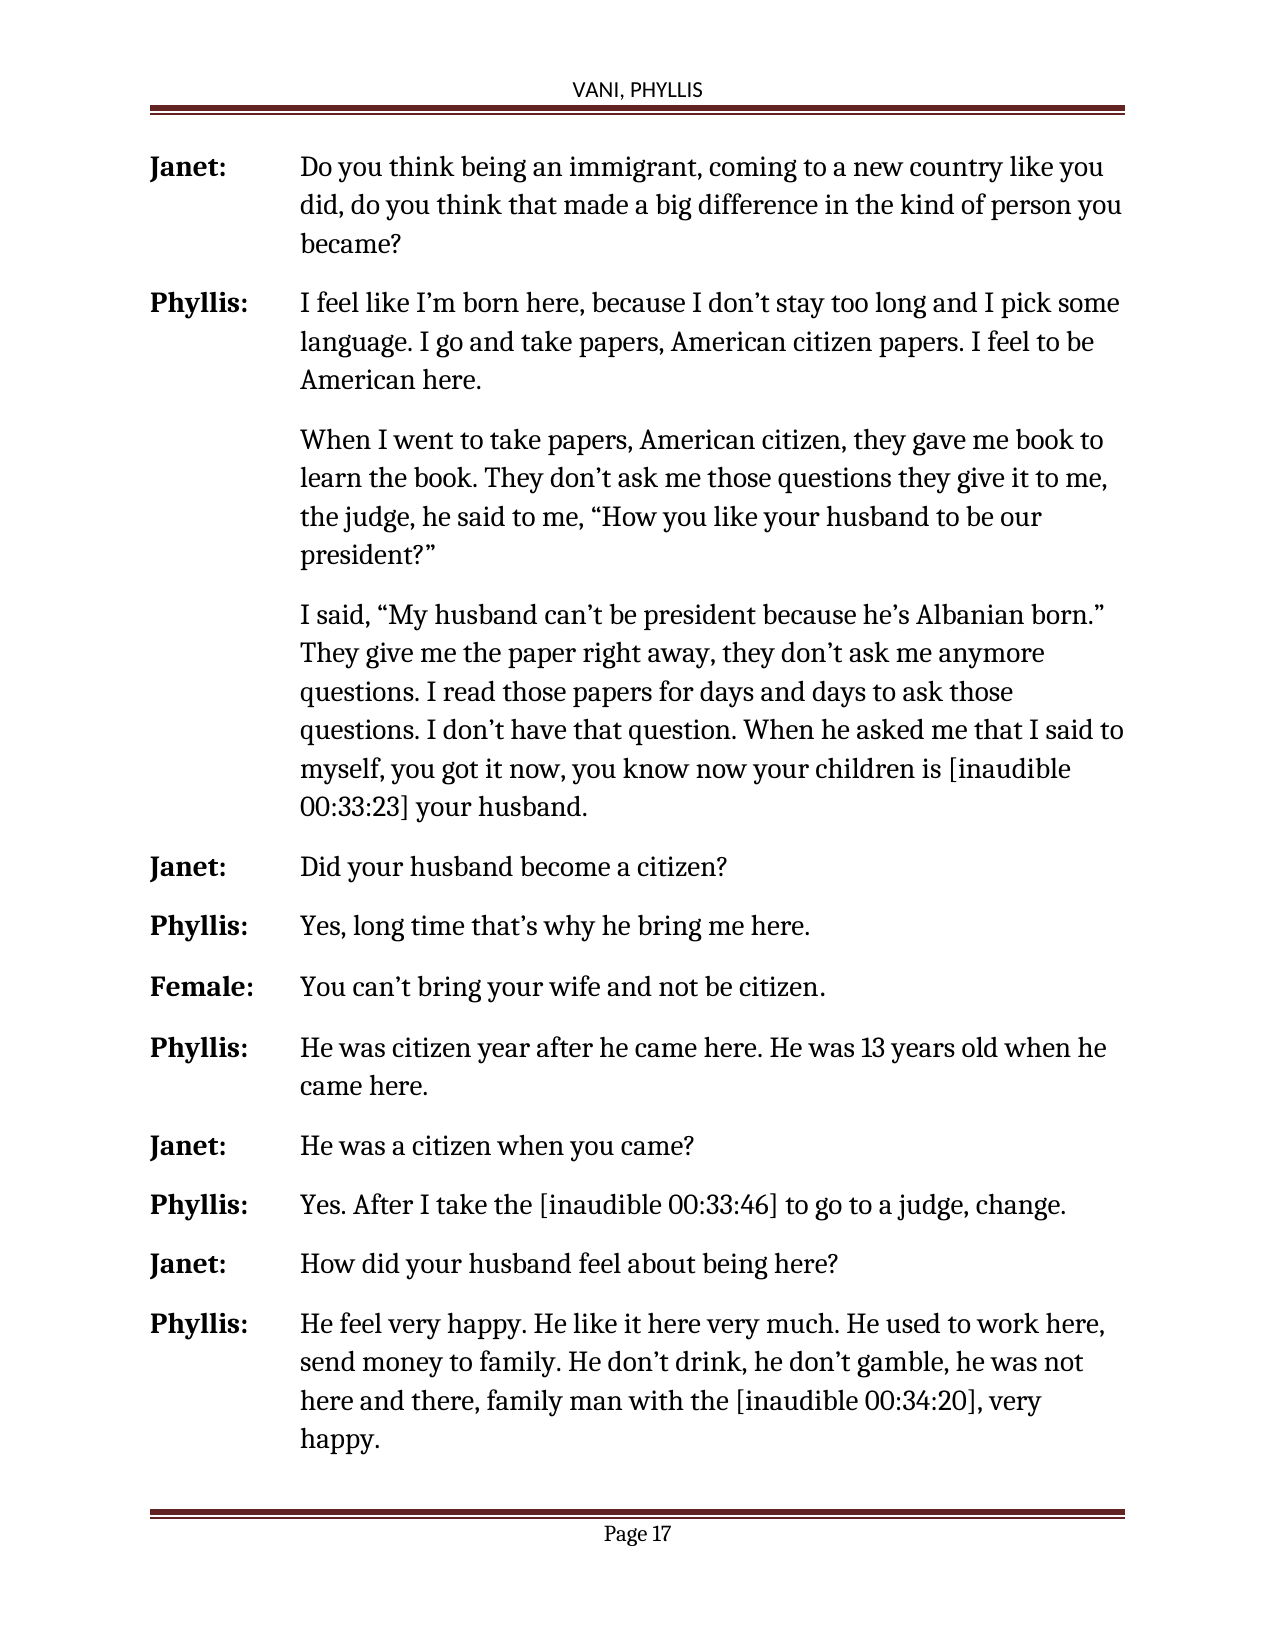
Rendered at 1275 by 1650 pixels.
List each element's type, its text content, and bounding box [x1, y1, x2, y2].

text Phyllis: He was citizen year after he came here. He was 13 years old when he came here. [150, 1031, 1125, 1103]
text Phyllis: He feel very happy. He like it here very much. He used to work here, send money to family. He don’t drink, he don’t gamble, he was not here and there, family man with the [inaudible 00:34:20], very happy. [150, 1307, 1125, 1456]
text Female: You can’t bring your wife and not be citizen. [150, 969, 1125, 1005]
text Janet: Did your husband become a citizen? [150, 850, 1125, 883]
text Phyllis: I feel like I’m born here, because I don’t stay too long and I pick some language. I go and take papers, American citizen papers. I feel to be American here. [150, 286, 1125, 397]
text Janet: Do you think being an immigrant, coming to a new country like you did, do you think that made a big difference in the kind of person you became? [150, 150, 1125, 261]
text Janet: He was a citizen when you came? [150, 1129, 1125, 1162]
text Phyllis: Yes, long time that’s why he bring me here. [150, 909, 1125, 943]
text Phyllis: Yes. After I take the [inaudible 00:33:46] to go to a judge, change. [150, 1188, 1125, 1222]
text When I went to take papers, American citizen, they gave me book to learn the book. They don’t ask me those questions they give it to me, the judge, he said to me, “How you like your husband to be our president?” [300, 423, 1125, 572]
text Janet: How did your husband feel about being here? [150, 1247, 1125, 1281]
text I said, “My husband can’t be president because he’s Albanian born.” They give me the paper right away, they don’t ask me anymore questions. I read those papers for days and days to ask those questions. I don’t have that question. When he asked me that I said to myself, you got it now, you know now your children is [inaudible 00:33:23] your husband. [300, 598, 1125, 824]
